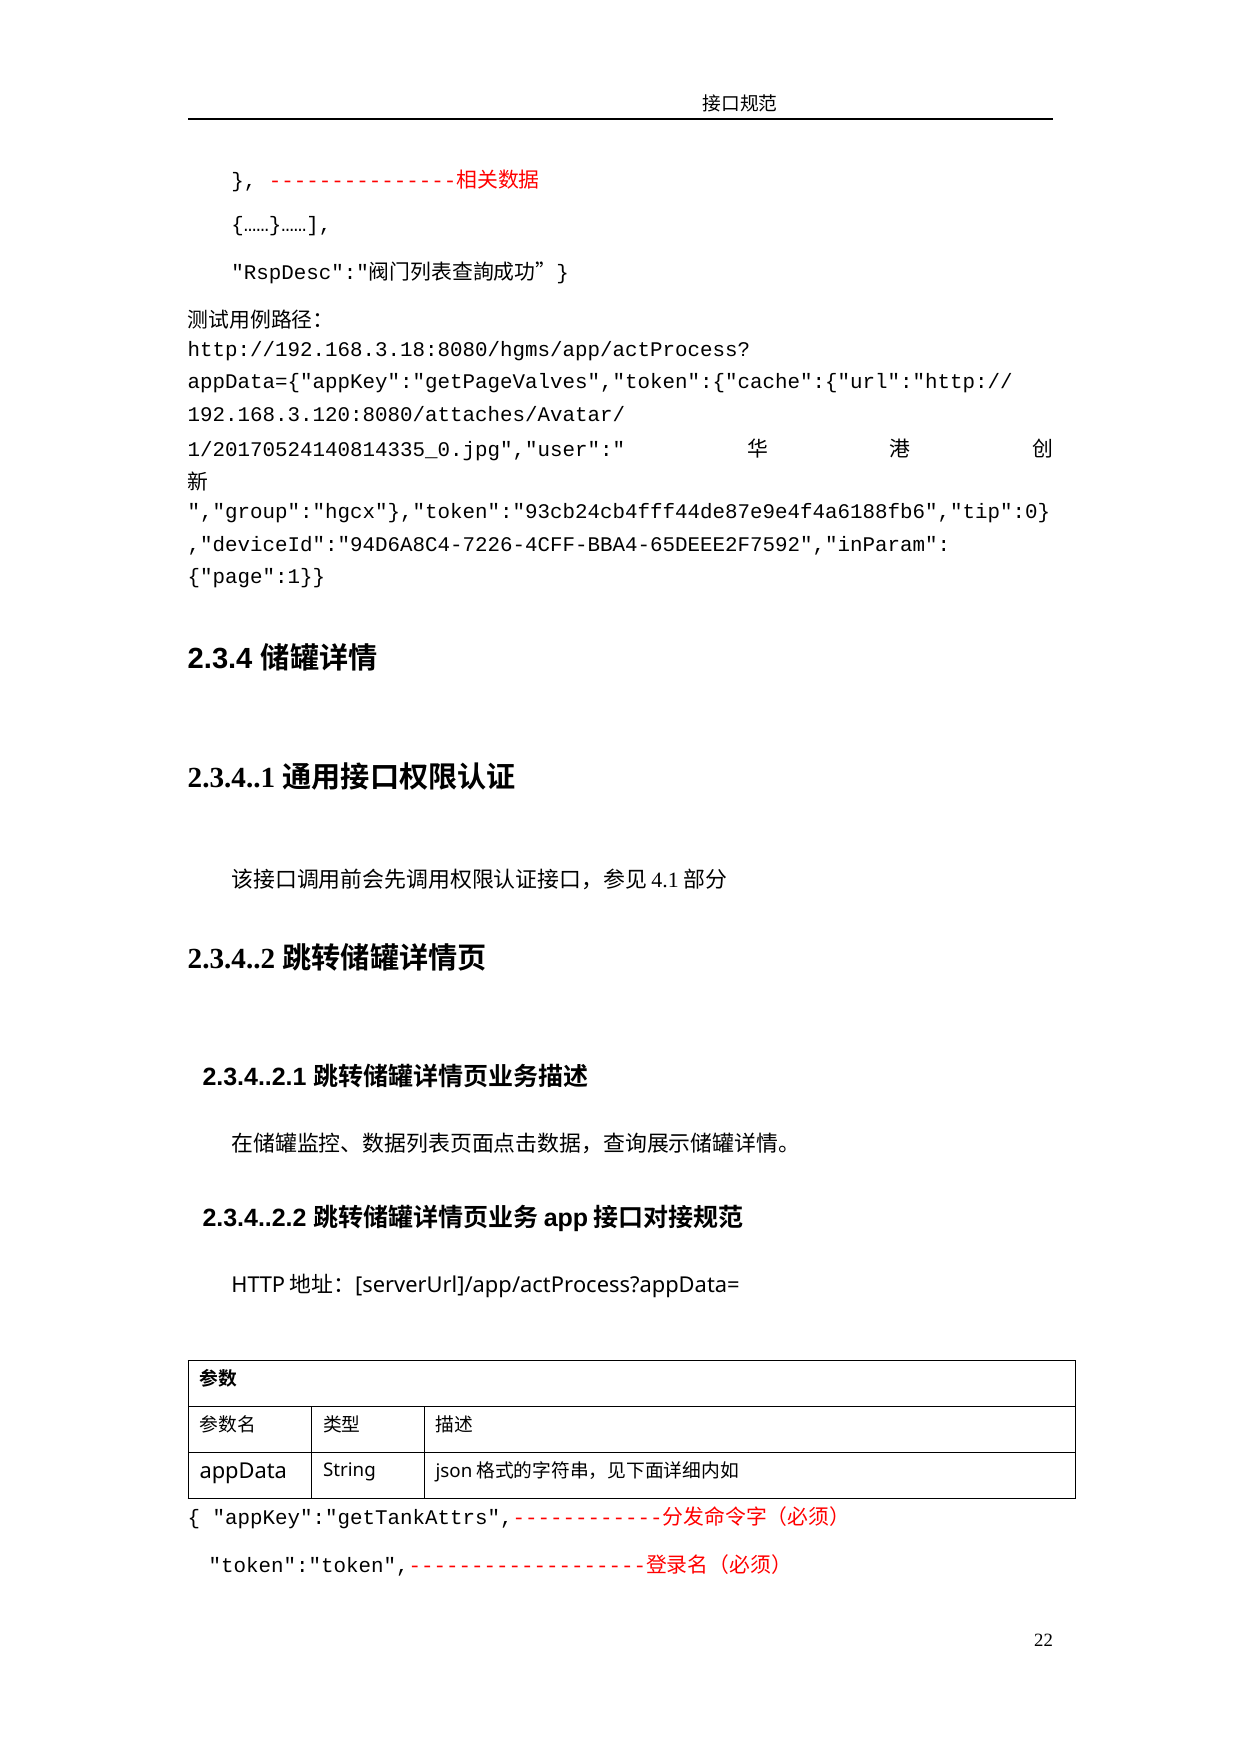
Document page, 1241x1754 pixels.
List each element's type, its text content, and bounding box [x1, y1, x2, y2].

subtitle 2.3.4..2 跳转储罐详情页 [187, 923, 1053, 988]
text 在储罐监控、数据列表页面点击数据，查询展示储罐详情。 [187, 1126, 1053, 1158]
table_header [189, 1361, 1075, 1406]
text "token":"token",-------------------登录名（必须） [187, 1547, 1053, 1579]
text { "appKey":"getTankAttrs",------------分发命令字（必须） [187, 1499, 1053, 1532]
subtitle 2.3.4..2.2 跳转储罐详情页业务app接口对接规范 [202, 1183, 1053, 1248]
subtitle 2.3.4 储罐详情 [187, 623, 1053, 688]
text HTTP地址：[serverUrl]/app/actProcess?appData= [187, 1267, 1053, 1299]
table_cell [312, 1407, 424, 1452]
text "RspDesc":"阀门列表查詢成功”} [231, 254, 1053, 286]
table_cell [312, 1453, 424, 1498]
text http://192.168.3.18:8080/hgms/app/actProcess?appData={"appKey":"getPageValves","token":{"cache":{"url":"http://192.168.3.120:8080/attaches/Avatar/1/20170524140814335_0.jpg","user":"华港创新","group":"hgcx"},"token":"93cb24cb4fff44de87e9e4f4a6188fb6","tip":0},"deviceId":"94D6A8C4-7226-4CFF-BBA4-65DEEE2F7592","inParam":{"page":1}} [187, 334, 1053, 594]
subtitle 2.3.4..1 通用接口权限认证 [187, 743, 1053, 808]
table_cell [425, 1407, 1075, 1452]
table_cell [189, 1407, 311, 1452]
text 测试用例路径： [187, 302, 1053, 334]
subtitle 2.3.4..2.1 跳转储罐详情页业务描述 [202, 1042, 1053, 1107]
text 该接口调用前会先调用权限认证接口，参见4.1部分 [187, 861, 1053, 894]
text {……}……], [231, 210, 1053, 242]
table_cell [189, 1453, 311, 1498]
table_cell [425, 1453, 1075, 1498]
text }, ---------------相关数据 [231, 162, 1053, 194]
